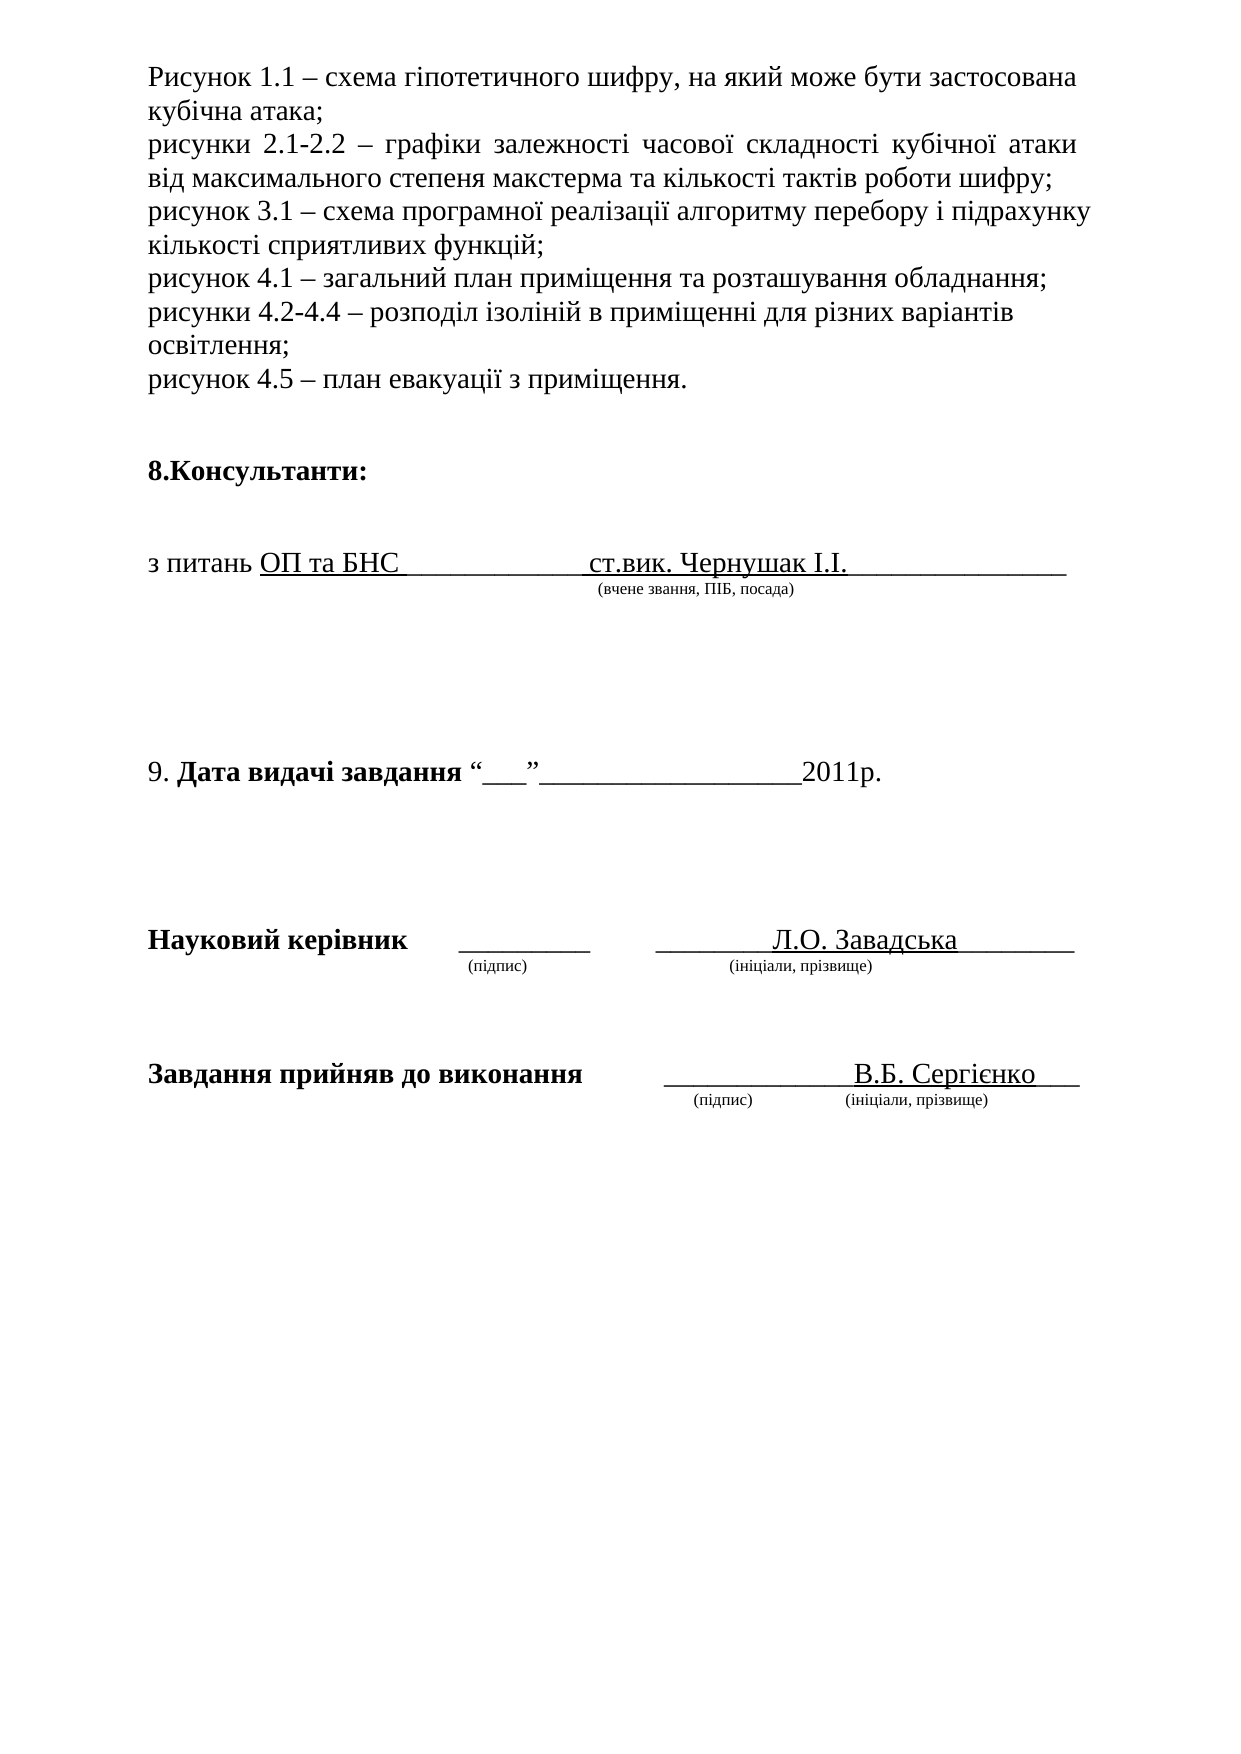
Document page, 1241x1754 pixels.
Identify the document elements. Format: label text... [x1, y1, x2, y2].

text рисунок 3.1 – схема програмної реалізації алгоритму перебору і підрахунку кількості сприятливих функцій; [148, 193, 1152, 260]
text 8.Консультанти: [148, 453, 1152, 487]
text (вчене звання, ПІБ, посада) [185, 579, 1152, 612]
text (підпис) (ініціали, прізвище) [185, 1090, 1152, 1123]
text Рисунок 1.1 – схема гіпотетичного шифру, на який може бути застосована кубічна атака; [148, 59, 1078, 126]
text рисунок 4.5 – план евакуації з приміщення. [148, 361, 1152, 394]
text 9. Дата видачі завдання “___”__________________2011р. [148, 754, 1152, 788]
text рисунки 2.1-2.2 – графіки залежності часової складності кубічної атаки від максимального степеня макстерма та кількості тактів роботи шифру; [148, 126, 1078, 193]
text рисунки 4.2-4.4 – розподіл ізоліній в приміщенні для різних варіантів освітлення; [148, 294, 1152, 361]
text (підпис) (ініціали, прізвище) [185, 956, 1152, 989]
text Завдання прийняв до виконання _____________В.Б. Сергієнко___ [148, 1056, 1152, 1090]
text з питань ОП та БНС ____________ ст.вик. Чернушак І.І._______________ [148, 545, 1152, 579]
text Науковий керівник _________ ________Л.О. Завадська________ [148, 922, 1152, 956]
text рисунок 4.1 – загальний план приміщення та розташування обладнання; [148, 260, 1152, 294]
